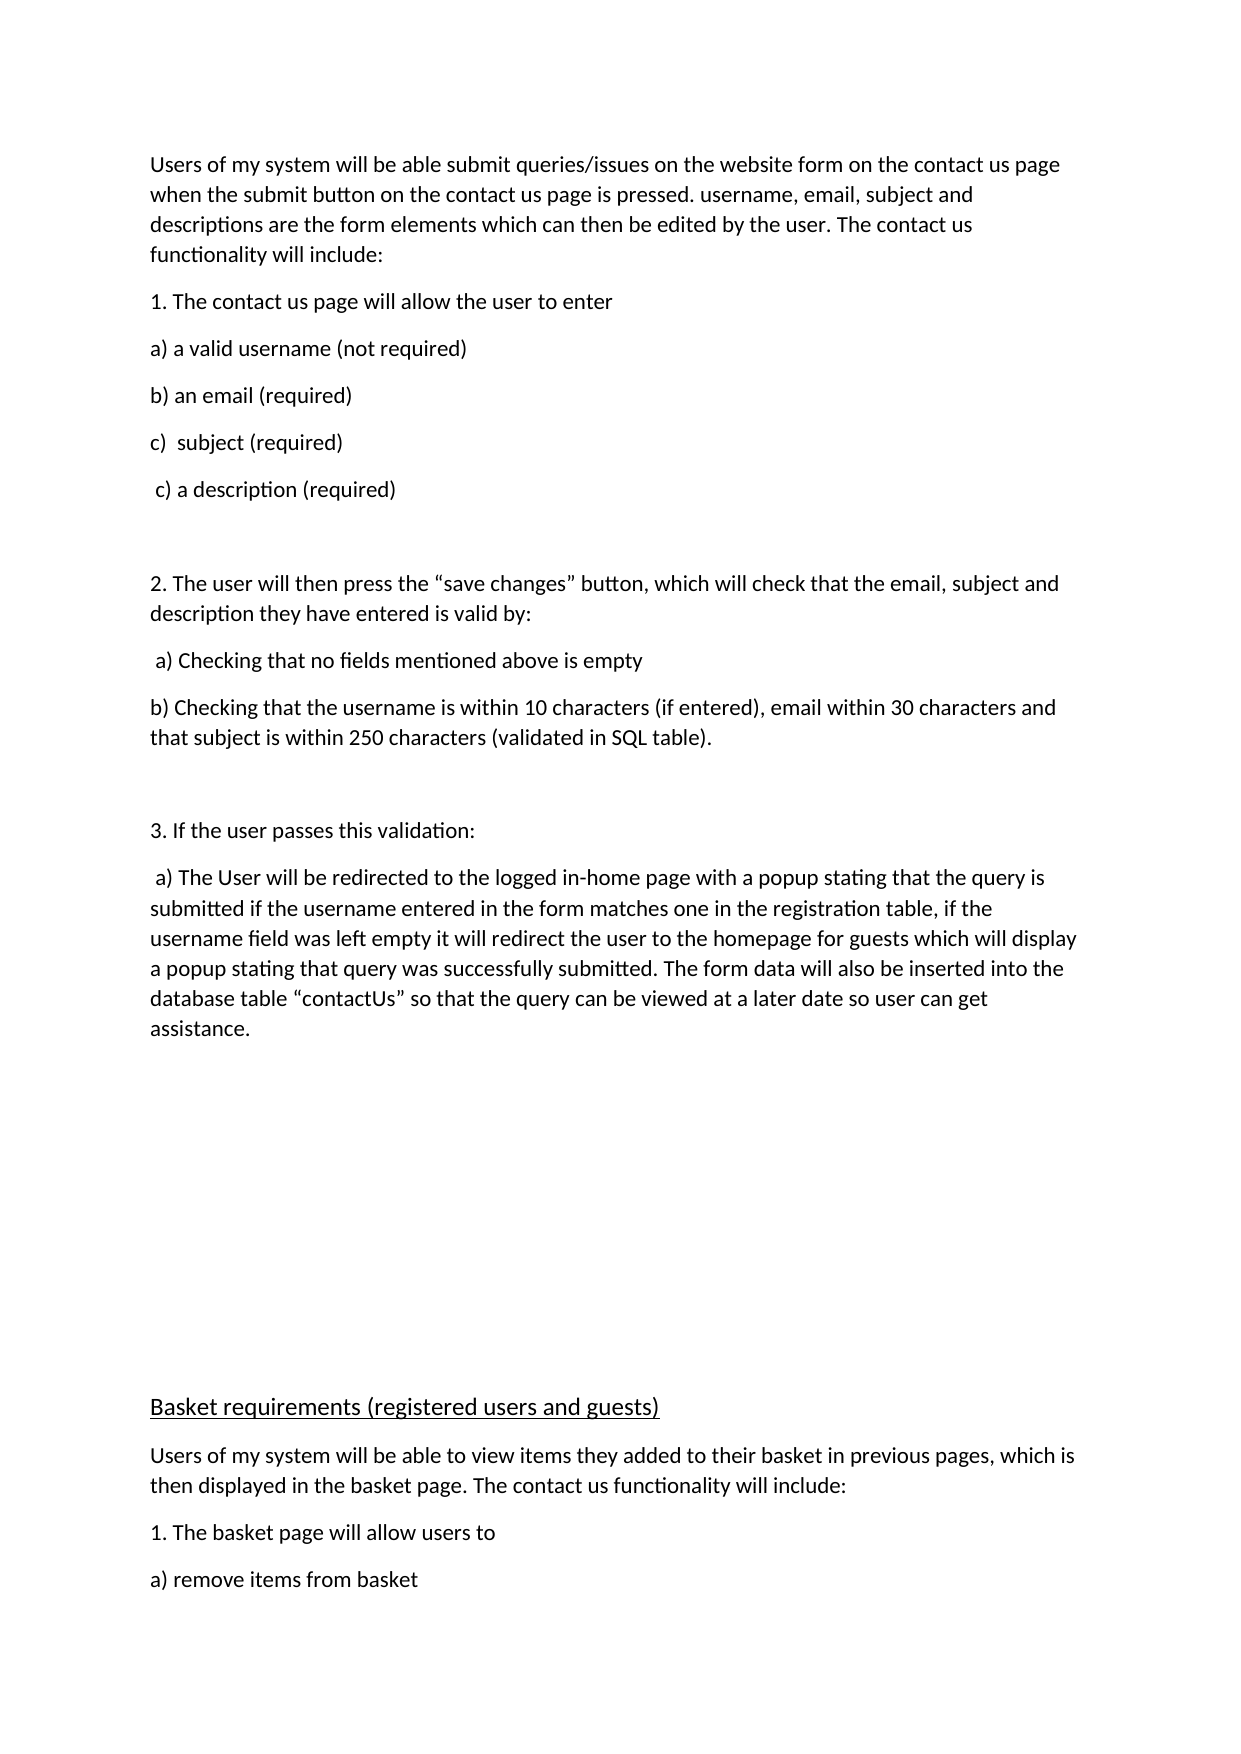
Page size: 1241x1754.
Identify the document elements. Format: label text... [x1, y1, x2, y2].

text a) remove items from basket [150, 1565, 1090, 1593]
text c) a description (required) [150, 475, 1090, 503]
text 1. The contact us page will allow the user to enter [150, 287, 1090, 316]
text a) Checking that no fields mentioned above is empty [150, 646, 1090, 674]
text Basket requirements (registered users and guests) [150, 1391, 1090, 1422]
text b) Checking that the username is within 10 characters (if entered), email within 30 characters and that subject is within 250 characters (validated in SQL table). [150, 693, 1090, 751]
text b) an email (required) [150, 381, 1090, 409]
text c) subject (required) [150, 428, 1090, 456]
text 2. The user will then press the “save changes” button, which will check that the email, subject and description they have entered is valid by: [150, 569, 1090, 627]
text a) a valid username (not required) [150, 334, 1090, 362]
text Users of my system will be able submit queries/issues on the website form on the contact us page when the submit button on the contact us page is pressed. username, email, subject and descriptions are the form elements which can then be edited by the user. The contact us functionality will include: [150, 150, 1090, 269]
text 1. The basket page will allow users to [150, 1518, 1090, 1546]
text 3. If the user passes this validation: [150, 817, 1090, 845]
text a) The User will be redirected to the logged in-home page with a popup stating that the query is submitted if the username entered in the form matches one in the registration table, if the username field was left empty it will redirect the user to the homepage for guests which will display a popup stating that query was successfully submitted. The form data will also be inserted into the database table “contactUs” so that the query can be viewed at a later date so user can get assistance. [150, 863, 1090, 1043]
text Users of my system will be able to view items they added to their basket in previous pages, which is then displayed in the basket page. The contact us functionality will include: [150, 1441, 1090, 1499]
